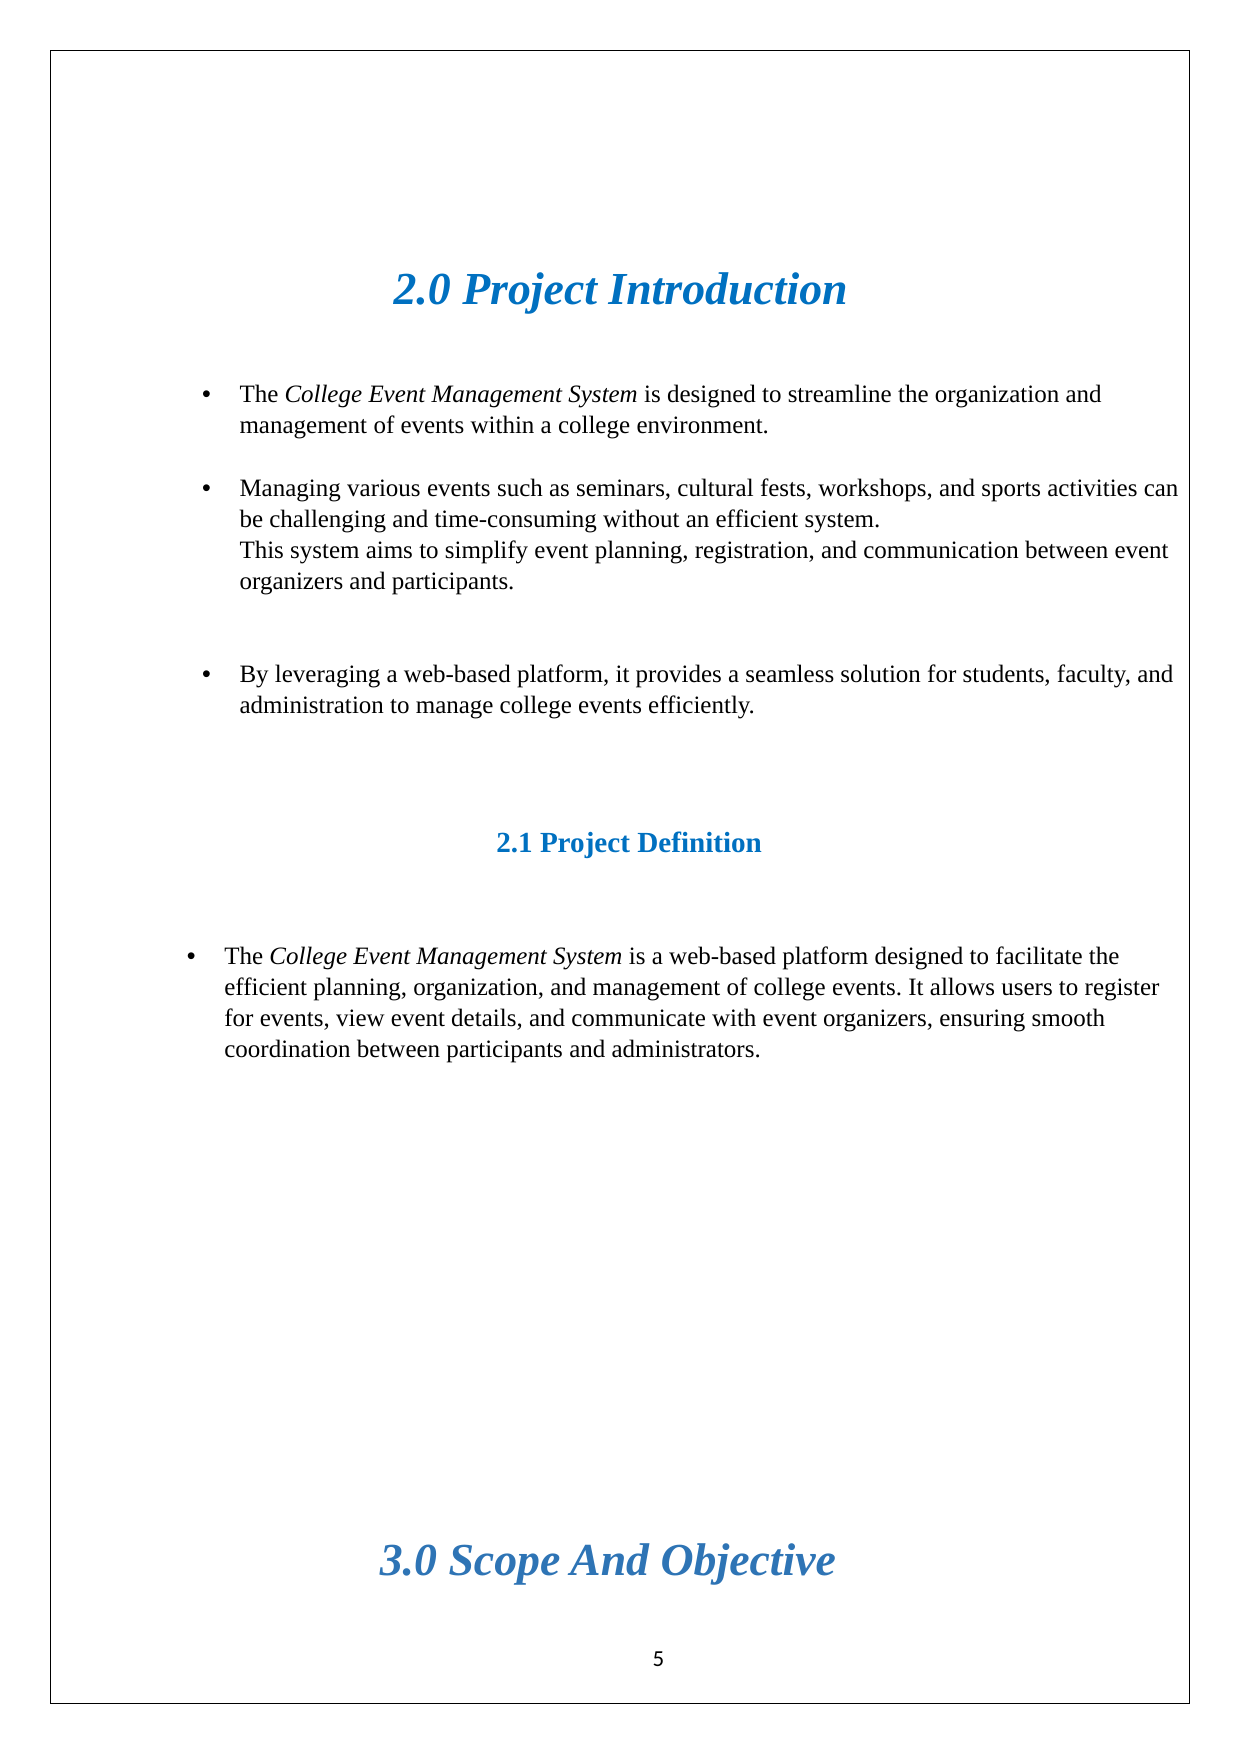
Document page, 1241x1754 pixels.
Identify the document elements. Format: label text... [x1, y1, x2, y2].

text 3.0 Scope And Objective [150, 1533, 1182, 1585]
subtitle 2.1 Project Definition [78, 825, 1180, 859]
list The College Event Management System is a web-based platform designed to facilitate the efficient planning, organization, and management of college events. It allows users to register for events, view event details, and communicate with event organizers, ensuring smooth coordination between participants and administrators. [187, 941, 1182, 1063]
list By leveraging a web-based platform, it provides a seamless solution for students, faculty, and administration to manage college events efficiently. [202, 659, 1182, 719]
subtitle 2.0 Project Introduction [187, 262, 1182, 315]
list Managing various events such as seminars, cultural fests, workshops, and sports activities can be challenging and time-consuming without an efficient system. This system aims to simplify event planning, registration, and communication between event organizers and participants. [202, 472, 1182, 594]
list The College Event Management System is designed to streamline the organization and management of events within a college environment. [202, 379, 1182, 439]
